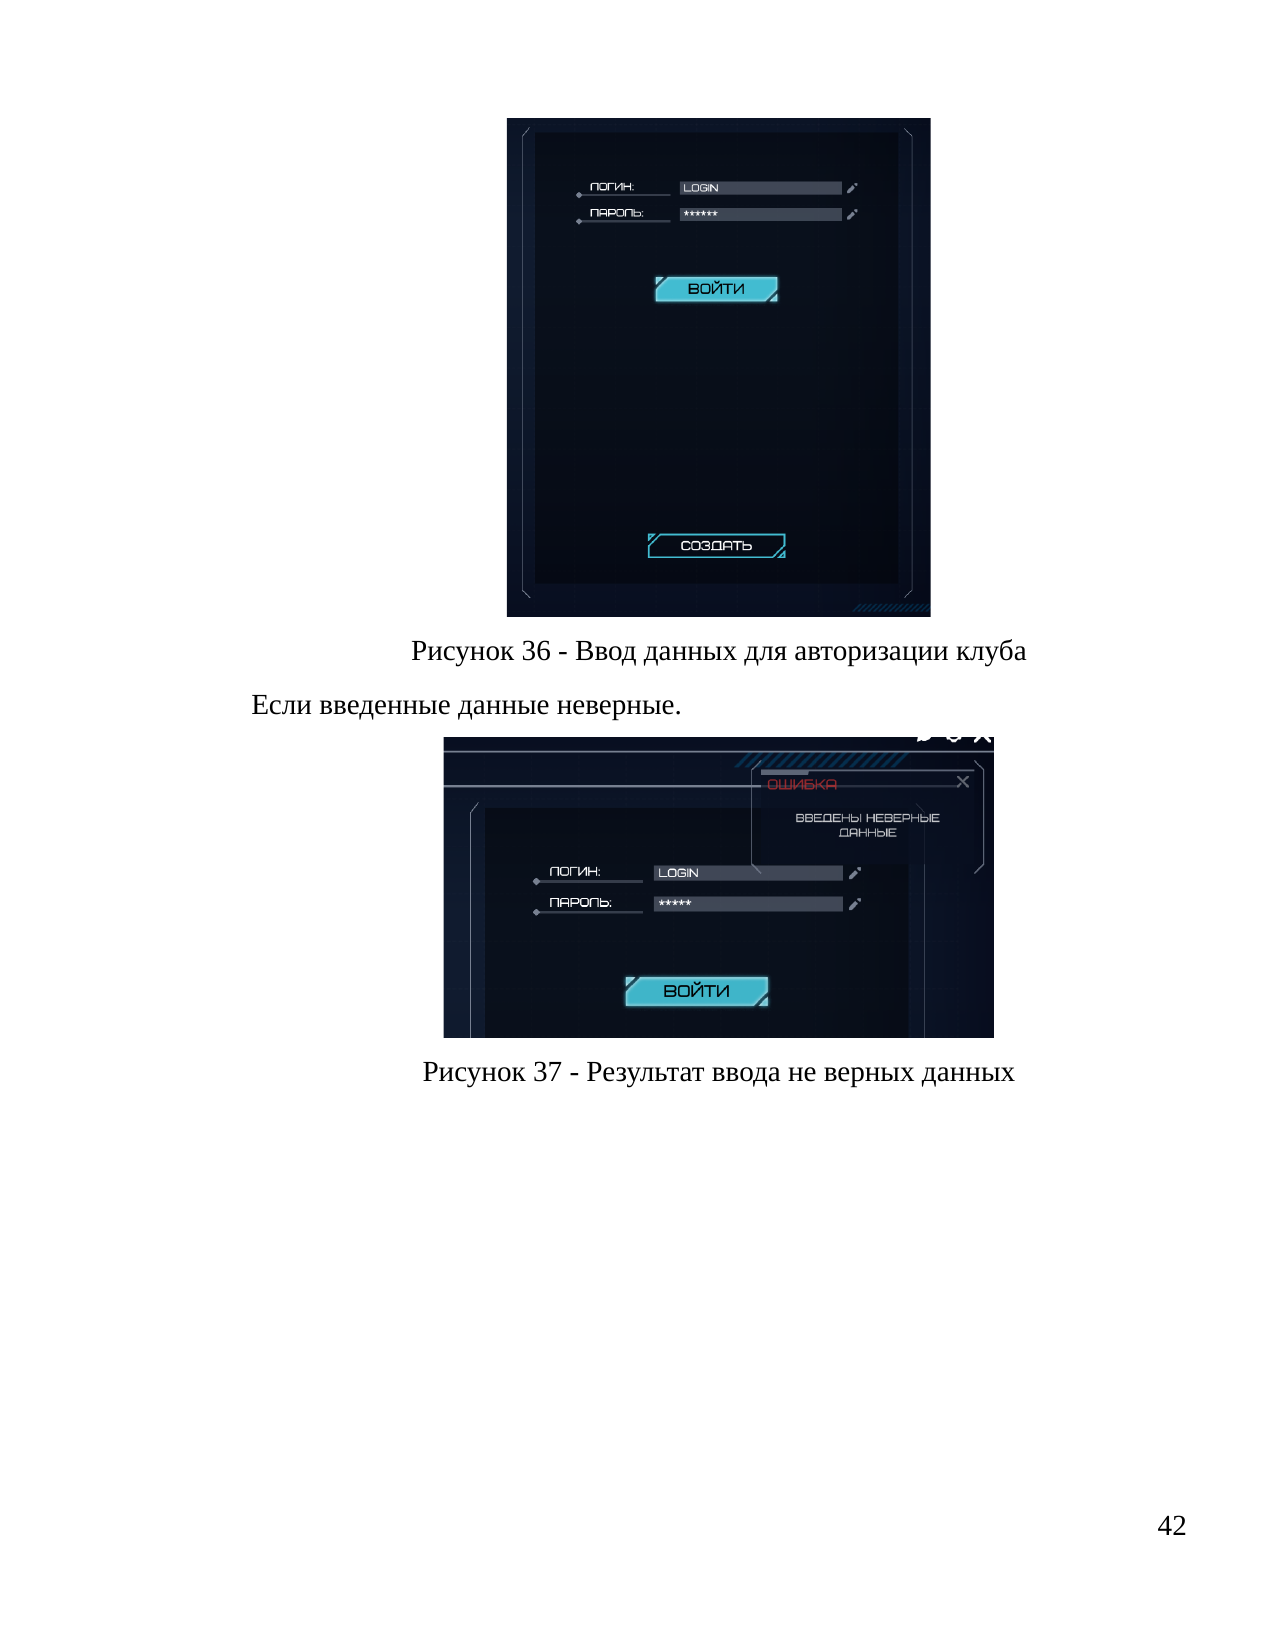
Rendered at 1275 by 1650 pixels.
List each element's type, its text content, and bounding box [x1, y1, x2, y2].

text Если введенные данные неверные. [177, 687, 1186, 721]
text Рисунок 37 - Результат ввода не верных данных [177, 1054, 1186, 1088]
text Рисунок 36 - Ввод данных для авторизации клуба [177, 633, 1186, 667]
picture [506, 118, 931, 617]
picture [443, 737, 994, 1038]
